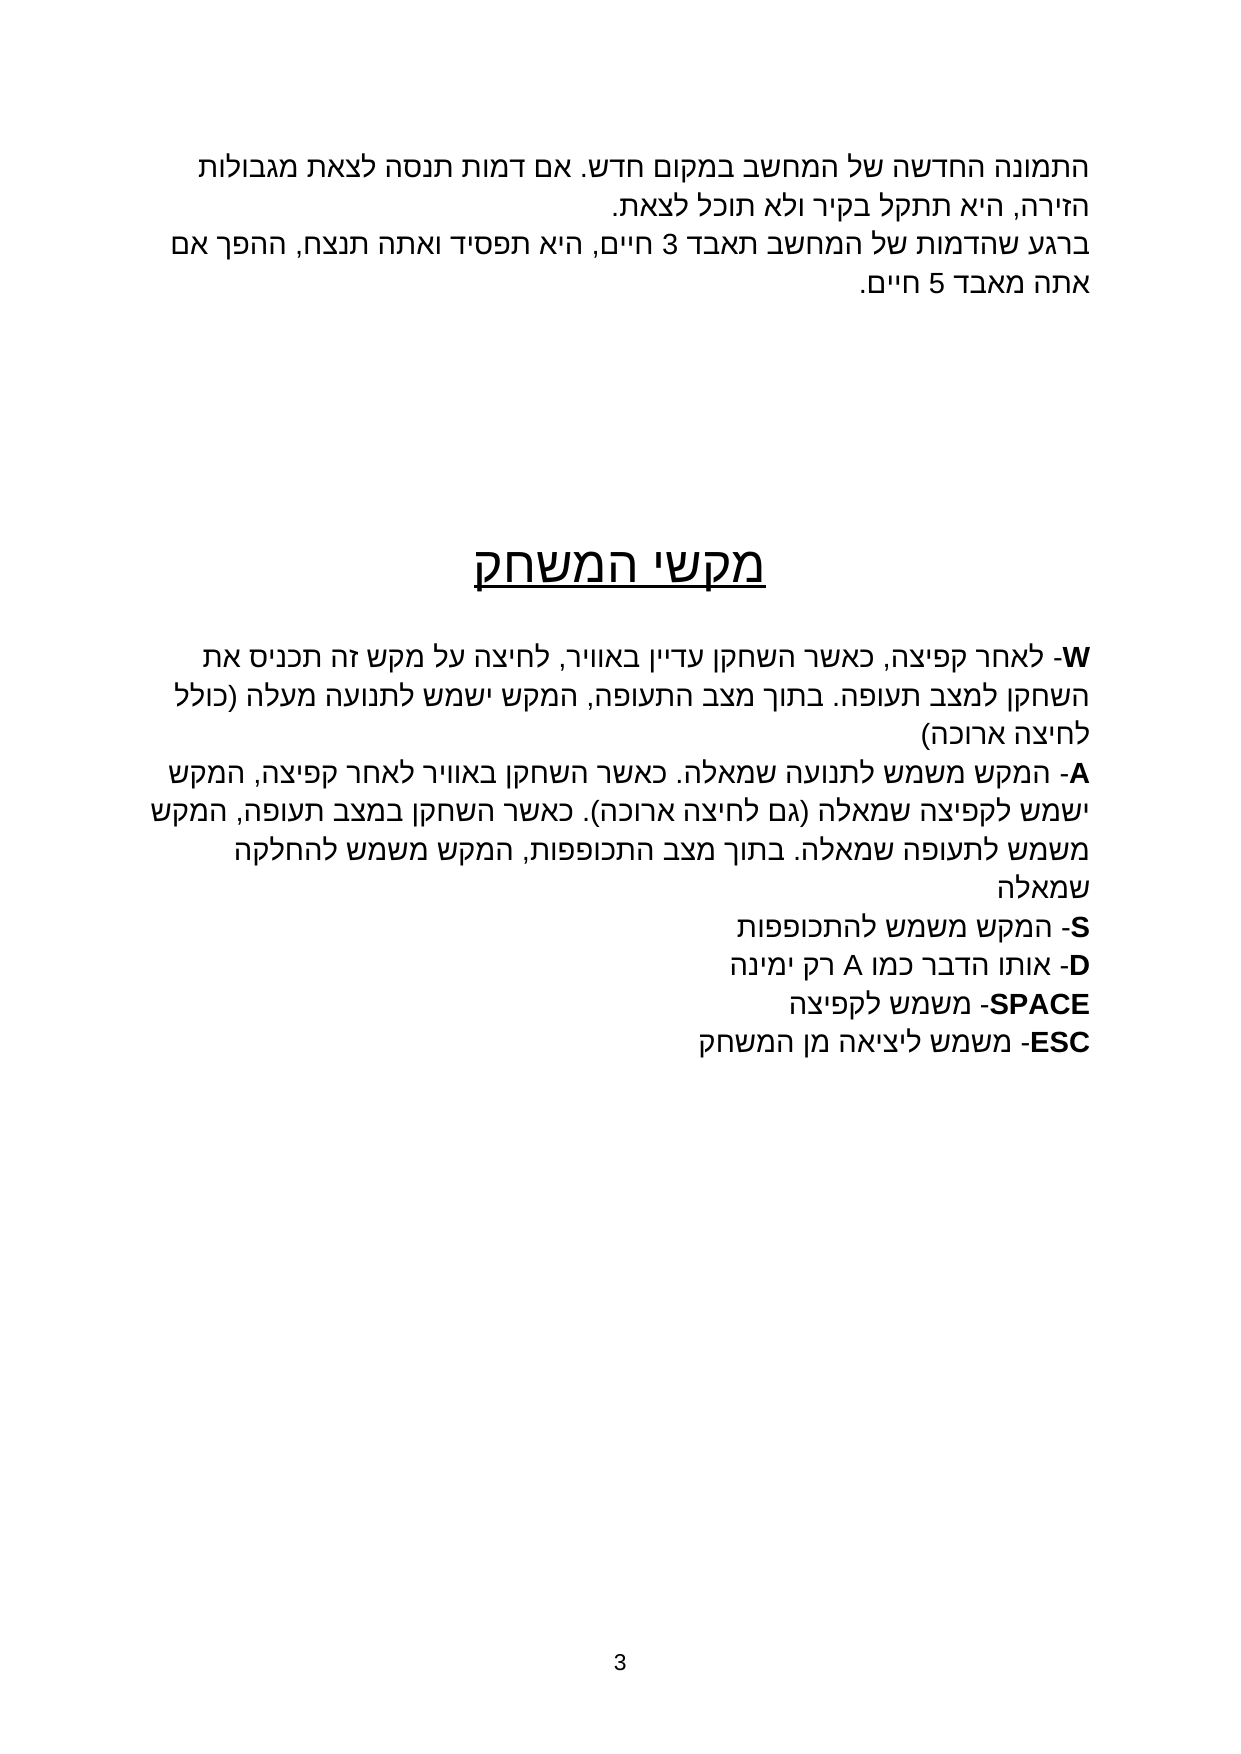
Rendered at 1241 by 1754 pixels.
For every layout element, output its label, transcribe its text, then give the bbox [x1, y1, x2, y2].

text ברגע שהדמות של המחשב תאבד 3 חיים, היא תפסיד ואתה תנצח, ההפך אם אתה מאבד 5 חיים. [150, 227, 1090, 299]
text W- לאחר קפיצה, כאשר השחקן עדיין באוויר, לחיצה על מקש זה תכניס את השחקן למצב תעופה. בתוך מצב התעופה, המקש ישמש לתנועה מעלה (כולל לחיצה ארוכה) [150, 640, 1090, 751]
text ESC- משמש ליציאה מן המשחק [150, 1025, 1090, 1059]
text SPACE- משמש לקפיצה [150, 987, 1090, 1020]
text A- המקש משמש לתנועה שמאלה. כאשר השחקן באוויר לאחר קפיצה, המקש ישמש לקפיצה שמאלה (גם לחיצה ארוכה). כאשר השחקן במצב תעופה, המקש משמש לתעופה שמאלה. בתוך מצב התכופפות, המקש משמש להחלקה שמאלה [150, 756, 1090, 905]
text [150, 150, 1090, 222]
text מקשי המשחק [150, 535, 1090, 593]
text D- אותו הדבר כמו A רק ימינה [150, 948, 1090, 982]
text S- המקש משמש להתכופפות [150, 910, 1090, 943]
